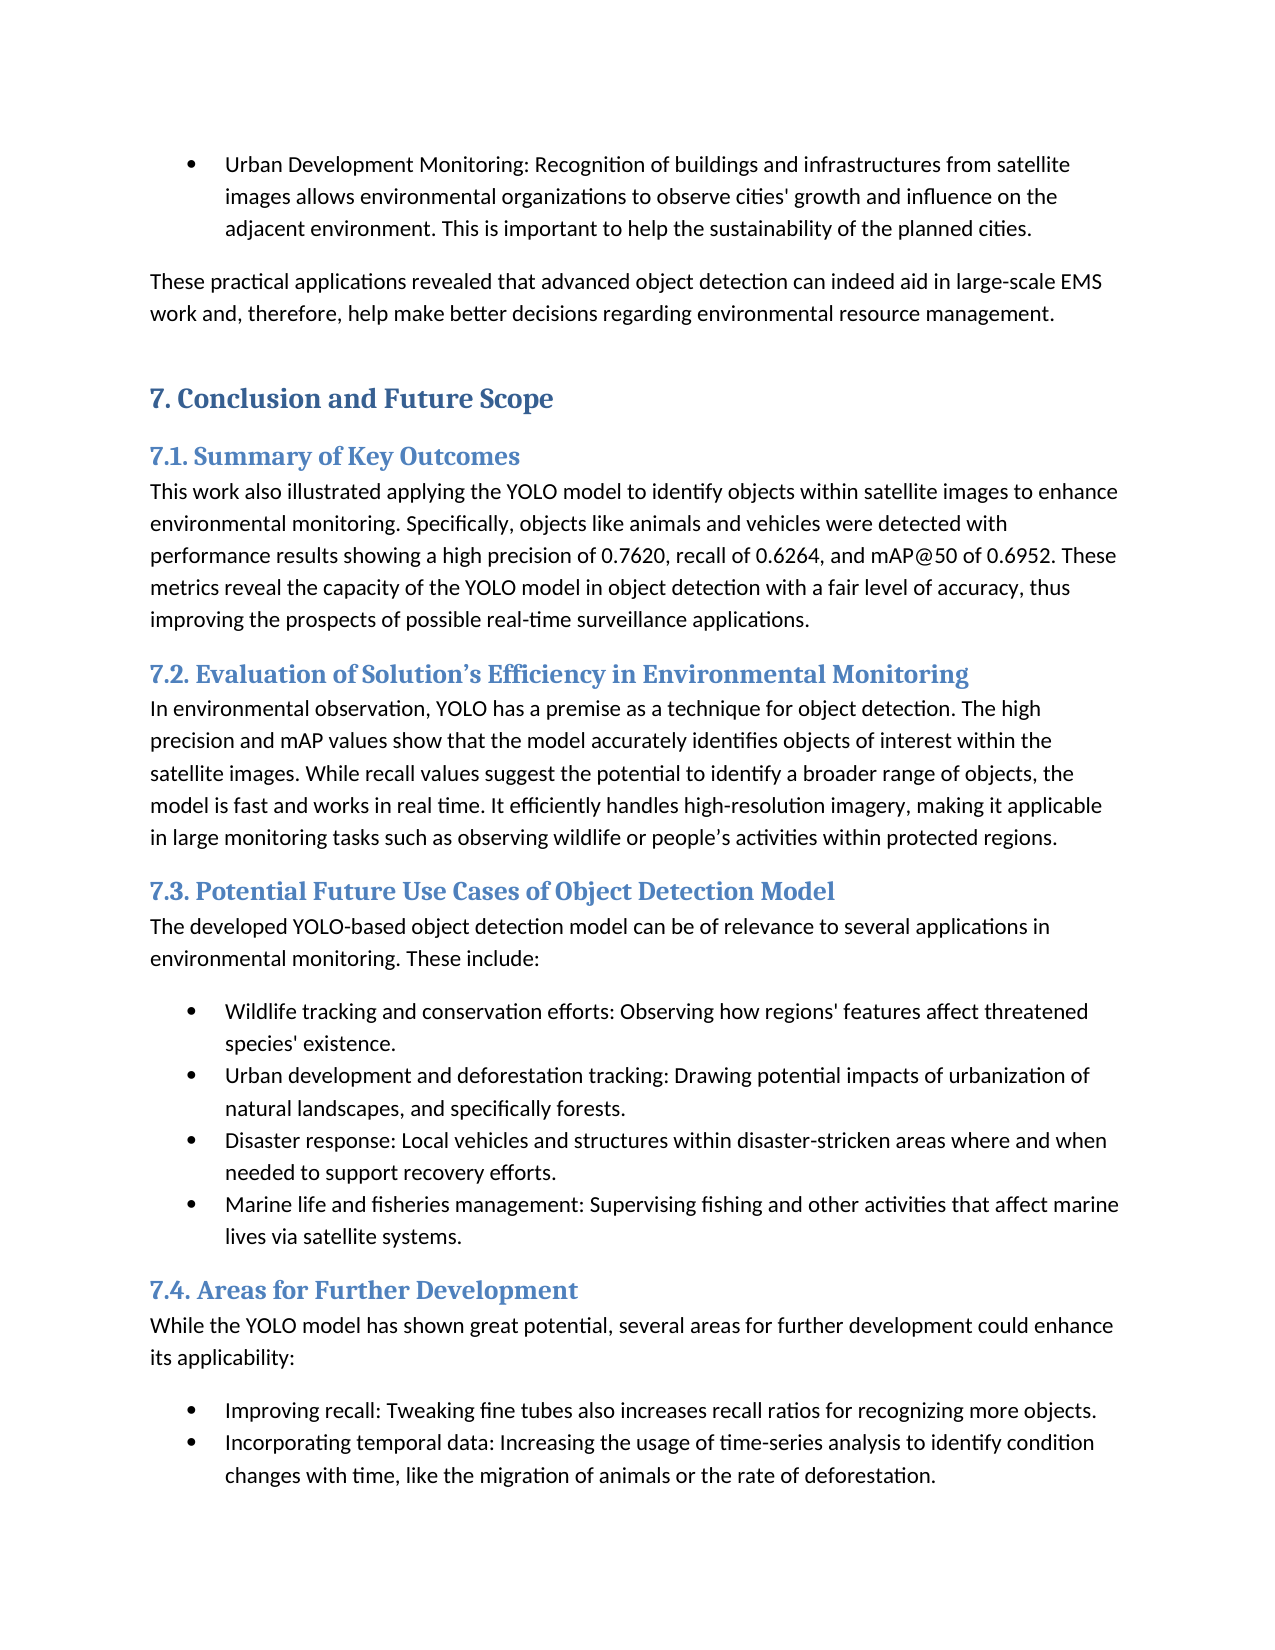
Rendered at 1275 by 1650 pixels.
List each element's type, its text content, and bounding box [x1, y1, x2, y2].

subtitle 7.2. Evaluation of Solution’s Efficiency in Environmental Monitoring [150, 659, 1125, 690]
list Disaster response: Local vehicles and structures within disaster-stricken areas where and when needed to support recovery efforts. [187, 1126, 1125, 1186]
list Urban Development Monitoring: Recognition of buildings and infrastructures from satellite images allows environmental organizations to observe cities' growth and influence on the adjacent environment. This is important to help the sustainability of the planned cities. [187, 150, 1125, 242]
subtitle 7.4. Areas for Further Development [150, 1275, 1125, 1307]
text While the YOLO model has shown great potential, several areas for further development could enhance its applicability: [150, 1311, 1125, 1371]
text The developed YOLO-based object detection model can be of relevance to several applications in environmental monitoring. These include: [150, 912, 1125, 972]
list Urban development and deforestation tracking: Drawing potential impacts of urbanization of natural landscapes, and specifically forests. [187, 1061, 1125, 1122]
subtitle 7. Conclusion and Future Scope [150, 382, 1125, 415]
subtitle 7.3. Potential Future Use Cases of Object Detection Model [150, 876, 1125, 907]
list Marine life and fisheries management: Supervising fishing and other activities that affect marine lives via satellite systems. [187, 1190, 1125, 1250]
text This work also illustrated applying the YOLO model to identify objects within satellite images to enhance environmental monitoring. Specifically, objects like animals and vehicles were detected with performance results showing a high precision of 0.7620, recall of 0.6264, and mAP@50 of 0.6952. These metrics reveal the capacity of the YOLO model in object detection with a fair level of accuracy, thus improving the prospects of possible real-time surveillance applications. [150, 477, 1125, 634]
text These practical applications revealed that advanced object detection can indeed aid in large-scale EMS work and, therefore, help make better decisions regarding environmental resource management. [150, 267, 1125, 328]
subtitle 7.1. Summary of Key Outcomes [150, 441, 1125, 472]
list Incorporating temporal data: Increasing the usage of time-series analysis to identify condition changes with time, like the migration of animals or the rate of deforestation. [187, 1428, 1125, 1489]
list Wildlife tracking and conservation efforts: Observing how regions' features affect threatened species' existence. [187, 997, 1125, 1057]
list Improving recall: Tweaking fine tubes also increases recall ratios for recognizing more objects. [187, 1396, 1125, 1424]
text In environmental observation, YOLO has a premise as a technique for object detection. The high precision and mAP values show that the model accurately identifies objects of interest within the satellite images. While recall values suggest the potential to identify a broader range of objects, the model is fast and works in real time. It efficiently handles high-resolution imagery, making it applicable in large monitoring tasks such as observing wildlife or people’s activities within protected regions. [150, 694, 1125, 851]
